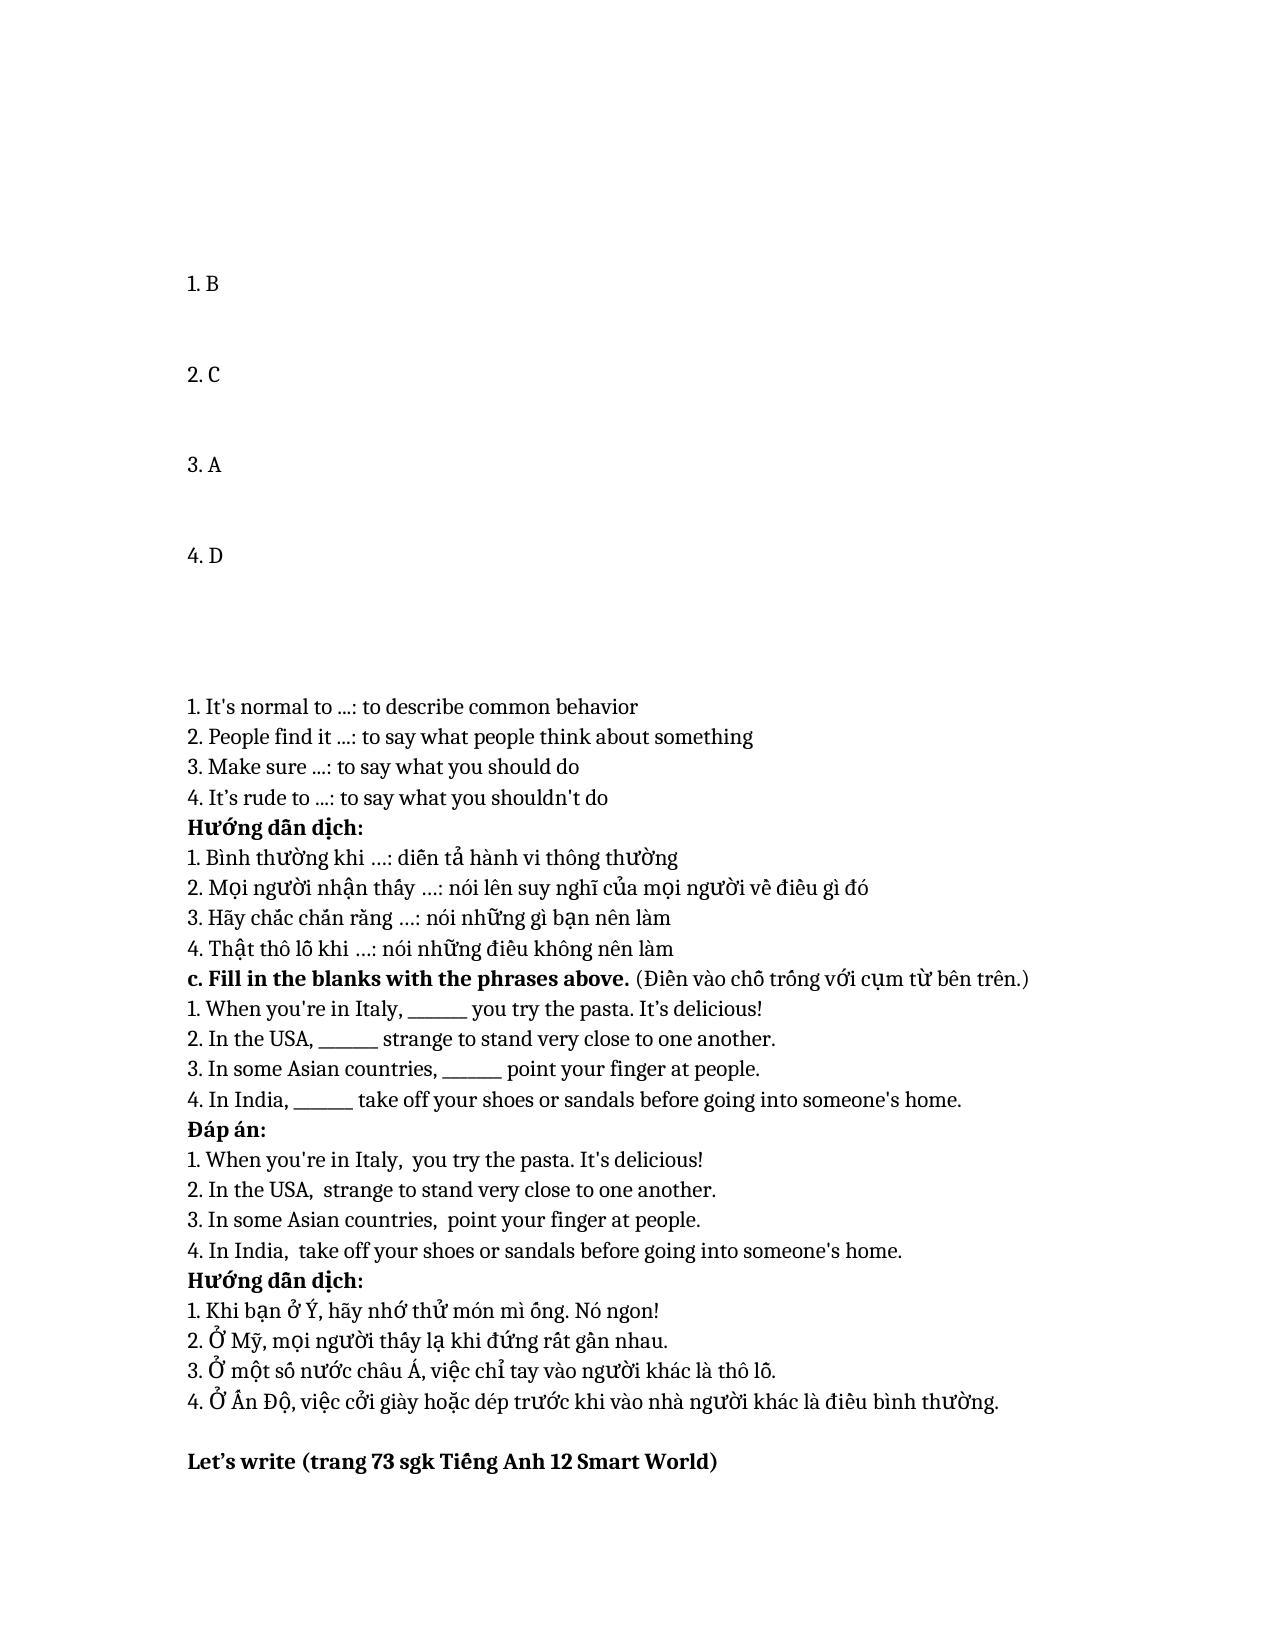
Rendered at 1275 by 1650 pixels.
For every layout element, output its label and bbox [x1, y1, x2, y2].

text [187, 150, 1087, 1475]
